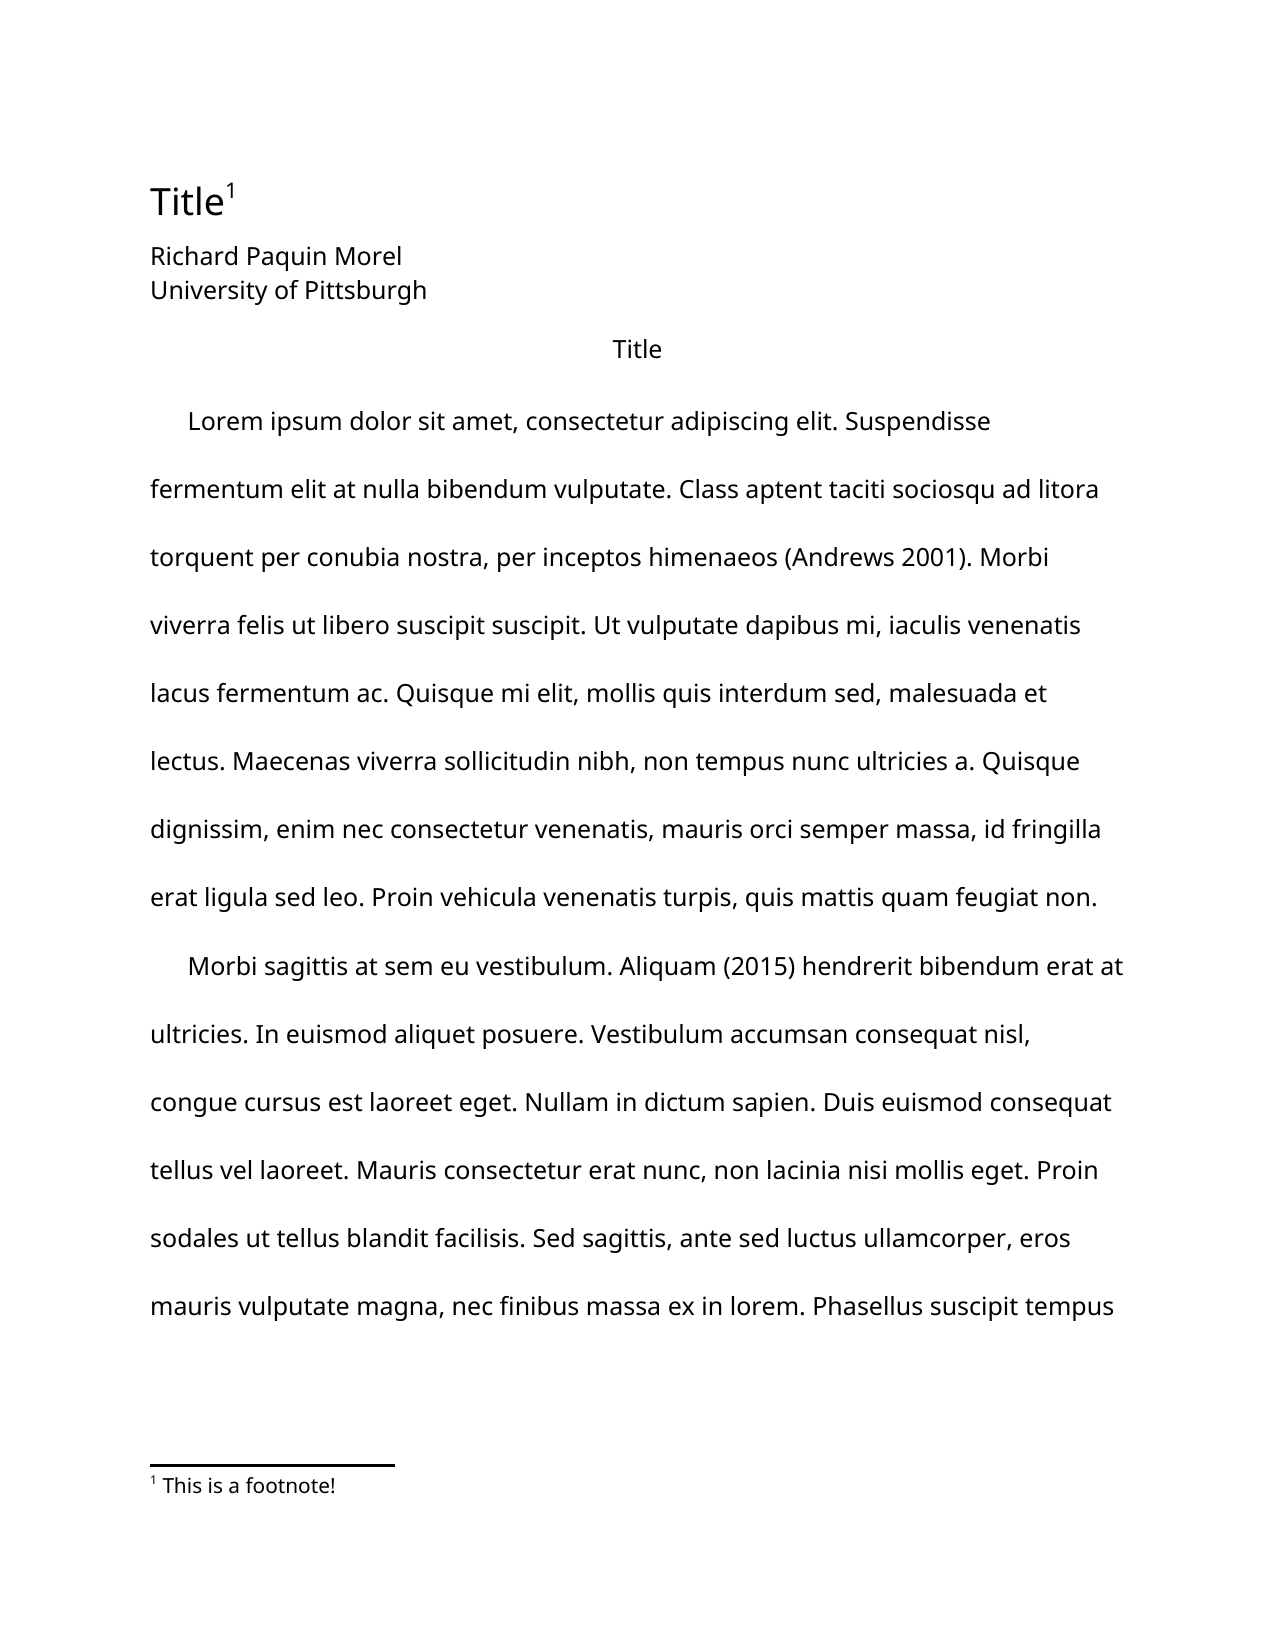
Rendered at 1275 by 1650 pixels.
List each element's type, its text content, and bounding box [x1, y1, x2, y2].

text University of Pittsburgh [150, 273, 1125, 307]
text Lorem ipsum dolor sit amet, consectetur adipiscing elit. Suspendisse fermentum elit at nulla bibendum vulputate. Class aptent taciti sociosqu ad litora torquent per conubia nostra, per inceptos himenaeos (Andrews 2001). Morbi viverra felis ut libero suscipit suscipit. Ut vulputate dapibus mi, iaculis venenatis lacus fermentum ac. Quisque mi elit, mollis quis interdum sed, malesuada et lectus. Maecenas viverra sollicitudin nibh, non tempus nunc ultricies a. Quisque dignissim, enim nec consectetur venenatis, mauris orci semper massa, id fringilla erat ligula sed leo. Proin vehicula venenatis turpis, quis mattis quam feugiat non. [150, 403, 1125, 914]
subtitle Title [150, 332, 1125, 366]
title Title [150, 175, 1125, 226]
text Richard Paquin Morel [150, 238, 1125, 273]
